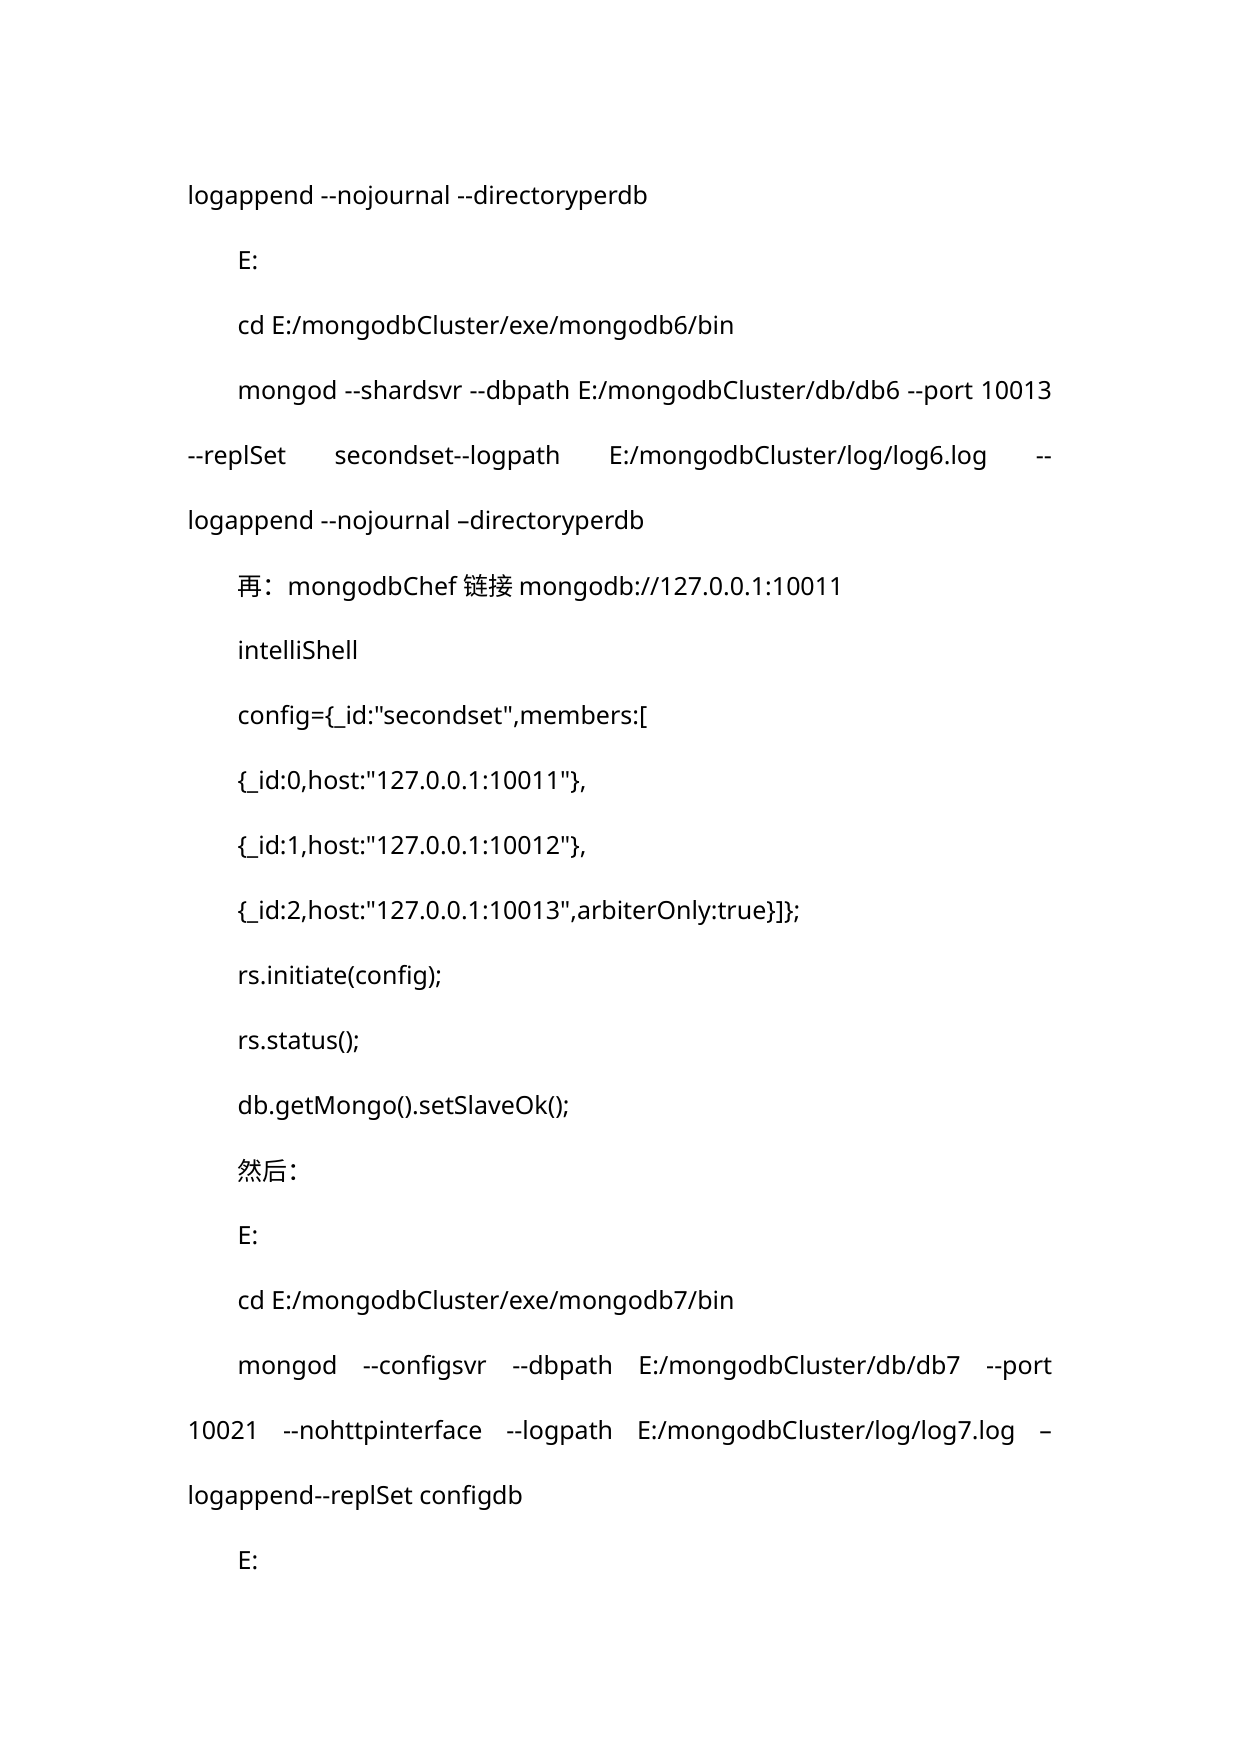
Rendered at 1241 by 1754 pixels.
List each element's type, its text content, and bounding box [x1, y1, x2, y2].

text E: [187, 1202, 1053, 1267]
text E: [187, 227, 1053, 292]
text 再：mongodbChef 链接 mongodb://127.0.0.1:10011 [187, 552, 1053, 617]
text {_id:1,host:"127.0.0.1:10012"}, [187, 812, 1053, 877]
text rs.status(); [187, 1007, 1053, 1072]
text E: [187, 1527, 1053, 1592]
text {_id:0,host:"127.0.0.1:10011"}, [187, 747, 1053, 812]
text cd E:/mongodbCluster/exe/mongodb6/bin [187, 292, 1053, 357]
text cd E:/mongodbCluster/exe/mongodb7/bin [187, 1267, 1053, 1332]
text config={_id:"secondset",members:[ [187, 682, 1053, 747]
text rs.initiate(config); [187, 942, 1053, 1007]
text db.getMongo().setSlaveOk(); [187, 1072, 1053, 1137]
text mongod --shardsvr --dbpath E:/mongodbCluster/db/db6 --port 10013 --replSet secondset--logpath E:/mongodbCluster/log/log6.log --logappend --nojournal –directoryperdb [187, 357, 1053, 552]
text intelliShell [187, 617, 1053, 682]
text mongod --configsvr --dbpath E:/mongodbCluster/db/db7 --port 10021 --nohttpinterface --logpath E:/mongodbCluster/log/log7.log –logappend--replSet configdb [187, 1332, 1053, 1527]
text 然后： [187, 1137, 1053, 1202]
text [187, 162, 1053, 227]
text {_id:2,host:"127.0.0.1:10013",arbiterOnly:true}]}; [187, 877, 1053, 942]
